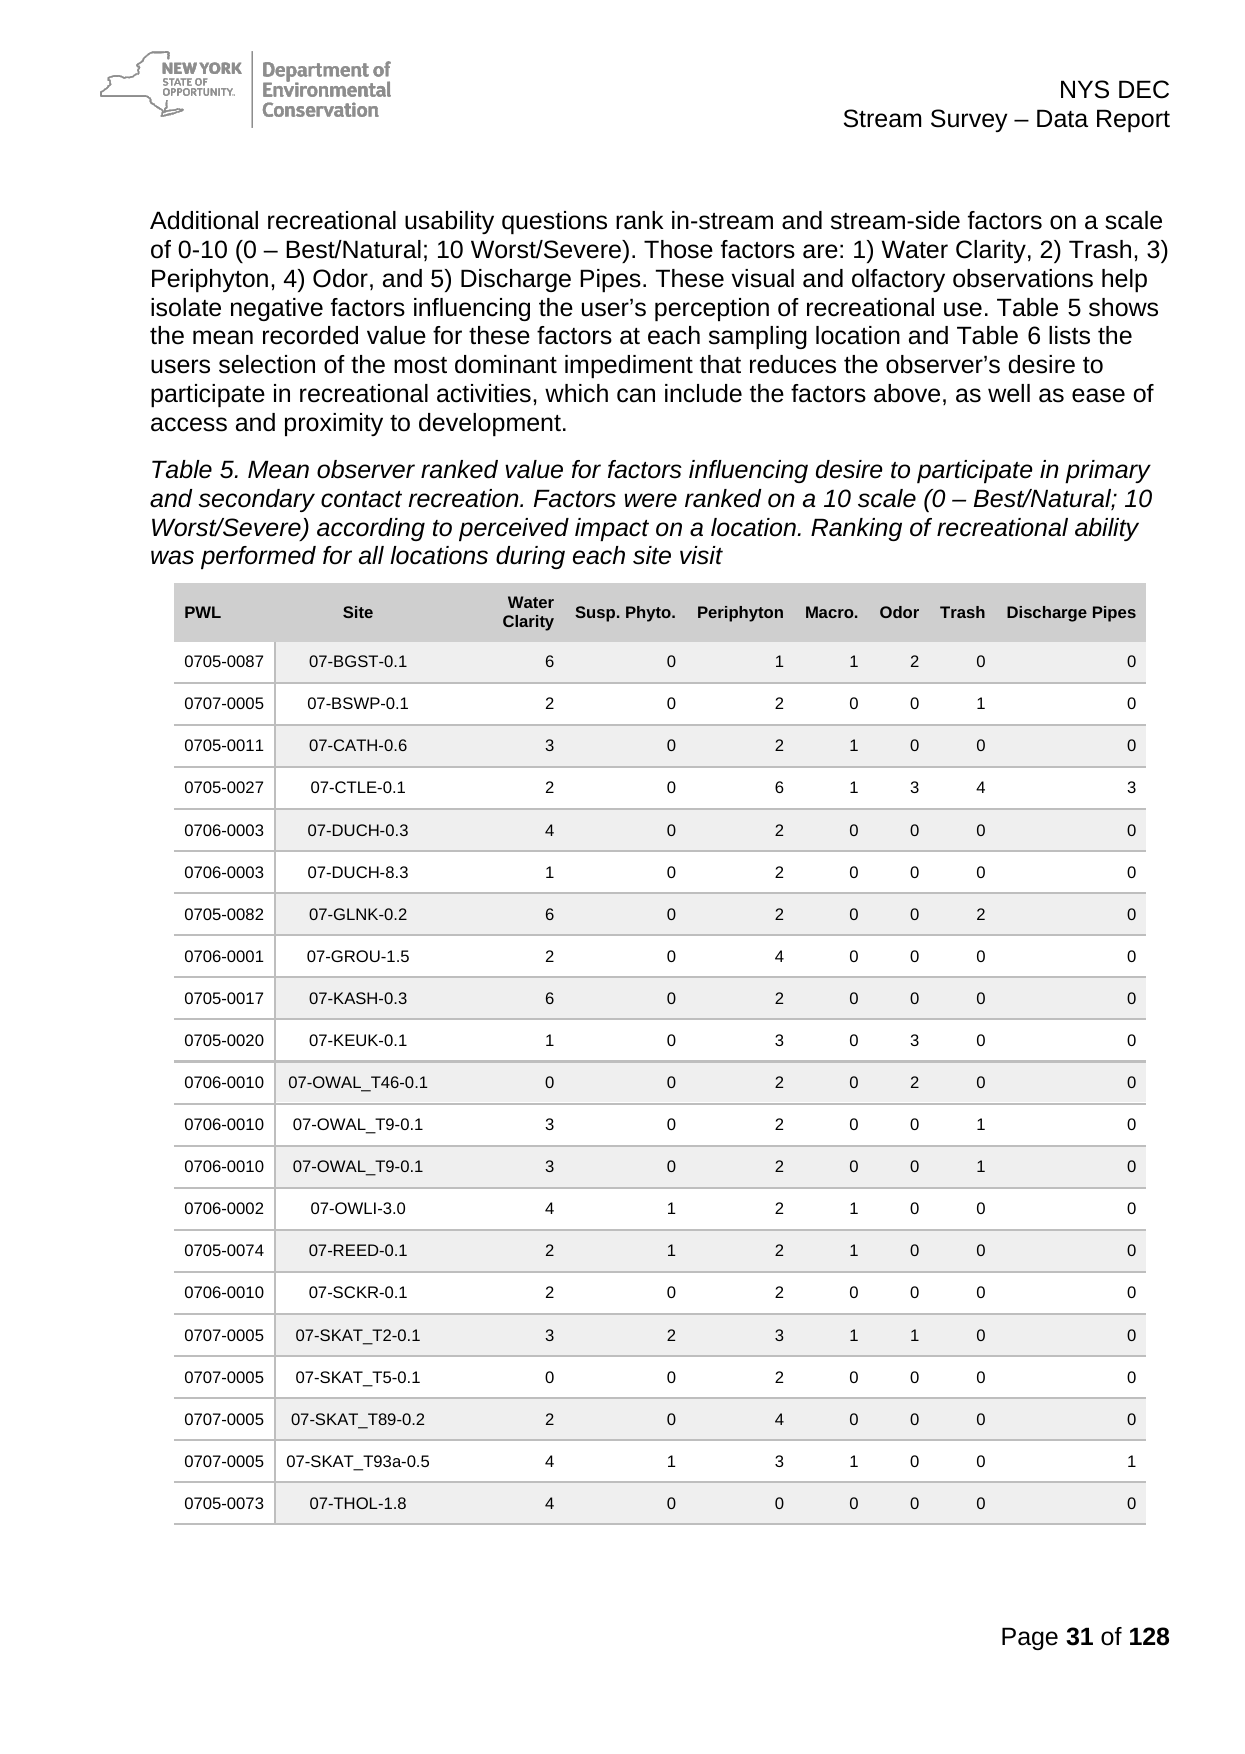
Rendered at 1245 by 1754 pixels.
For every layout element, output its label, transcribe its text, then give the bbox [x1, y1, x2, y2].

table_cell 0706-0010 [174, 1147, 274, 1187]
table_cell 07-OWAL_T46-0.1 [276, 1063, 441, 1102]
table_cell 0705-0011 [174, 726, 274, 766]
table_cell 1 [794, 1315, 869, 1355]
table_cell 0 [996, 1273, 1146, 1313]
table_cell 0706-0003 [174, 852, 274, 892]
table_cell 07-THOL-1.8 [276, 1483, 441, 1523]
table_cell 2 [686, 894, 794, 934]
table_cell 2 [441, 768, 564, 808]
table_cell 0 [996, 642, 1146, 682]
table_cell 0 [794, 1483, 869, 1523]
table_cell 07-KEUK-0.1 [276, 1020, 441, 1060]
table_header PWL [174, 583, 275, 642]
table_cell 0 [564, 810, 686, 850]
table_cell 07-OWLI-3.0 [276, 1189, 441, 1229]
table_cell 07-OWAL_T9-0.1 [276, 1147, 441, 1187]
table_cell 0 [869, 1189, 929, 1229]
table_cell 1 [441, 1020, 564, 1060]
table_cell 0 [929, 1020, 996, 1060]
table_cell 0 [996, 1105, 1146, 1144]
table_header Odor [869, 583, 929, 642]
table_cell 0707-0005 [174, 1399, 274, 1439]
table_cell 2 [686, 684, 794, 724]
table_cell 0706-0010 [174, 1105, 274, 1144]
table_cell 3 [441, 1315, 564, 1355]
table_cell 2 [441, 1399, 564, 1439]
table_cell 0 [996, 978, 1146, 1018]
table_cell 4 [441, 810, 564, 850]
table_cell 0 [869, 1273, 929, 1313]
table_cell 0 [996, 1147, 1146, 1187]
table_cell 3 [686, 1315, 794, 1355]
table_cell 2 [686, 978, 794, 1018]
table_cell 1 [794, 1231, 869, 1271]
table_cell 4 [441, 1441, 564, 1481]
table_header Periphyton [686, 583, 794, 642]
table_cell 0 [794, 1357, 869, 1397]
table_cell 6 [441, 642, 564, 682]
table_cell 0 [794, 684, 869, 724]
table_cell 0 [929, 726, 996, 766]
table_cell 0 [996, 1020, 1146, 1060]
table_cell 0 [686, 1483, 794, 1523]
table_cell 0 [996, 1357, 1146, 1397]
table_cell 0 [996, 1483, 1146, 1523]
table_cell 0 [564, 978, 686, 1018]
table_cell 0706-0003 [174, 810, 274, 850]
table_cell 6 [441, 978, 564, 1018]
table_cell 3 [869, 1020, 929, 1060]
table_cell 0707-0005 [174, 1315, 274, 1355]
table_cell 0 [996, 1231, 1146, 1271]
table_cell 07-DUCH-0.3 [276, 810, 441, 850]
table_cell 0 [564, 936, 686, 976]
table_cell 0705-0087 [174, 642, 274, 682]
table_cell 0 [869, 1483, 929, 1523]
table_cell 0 [441, 1063, 564, 1102]
table_cell 0 [564, 1273, 686, 1313]
table_cell 0 [869, 852, 929, 892]
table_cell 2 [686, 1147, 794, 1187]
table_header Trash [929, 583, 996, 642]
table_cell 6 [686, 768, 794, 808]
table_cell 2 [869, 1063, 929, 1102]
table_cell 0 [929, 852, 996, 892]
table_cell 0 [564, 1483, 686, 1523]
table_cell 0705-0017 [174, 978, 274, 1018]
table_cell 0 [929, 1441, 996, 1481]
table_cell 3 [441, 726, 564, 766]
table_cell 3 [686, 1020, 794, 1060]
table_cell 4 [929, 768, 996, 808]
table_cell 1 [929, 1147, 996, 1187]
table_cell 0 [929, 936, 996, 976]
table_cell 07-REED-0.1 [276, 1231, 441, 1271]
table_cell 1 [794, 726, 869, 766]
table_cell 0 [869, 1105, 929, 1144]
table_cell 0 [794, 1399, 869, 1439]
table_cell 0 [929, 1483, 996, 1523]
table_cell 2 [686, 810, 794, 850]
table_cell 2 [929, 894, 996, 934]
table_cell 07-CATH-0.6 [276, 726, 441, 766]
table_cell 2 [686, 1231, 794, 1271]
table_cell 0 [794, 1273, 869, 1313]
table_cell 1 [929, 684, 996, 724]
table_cell 0705-0073 [174, 1483, 274, 1523]
table_cell 0707-0005 [174, 1357, 274, 1397]
table_cell 0 [794, 978, 869, 1018]
table_cell 0 [869, 894, 929, 934]
table_cell 0 [929, 1273, 996, 1313]
table_cell 0 [564, 726, 686, 766]
table_cell 0 [869, 1357, 929, 1397]
table_cell 0 [996, 1063, 1146, 1102]
table_cell 6 [441, 894, 564, 934]
table_header Macro. [794, 583, 869, 642]
table_cell 0 [929, 1315, 996, 1355]
table_cell 3 [441, 1105, 564, 1144]
table_cell 0707-0005 [174, 1441, 274, 1481]
table_cell 0 [564, 768, 686, 808]
table_cell 1 [794, 1441, 869, 1481]
table_cell 4 [686, 1399, 794, 1439]
table_cell 0 [869, 810, 929, 850]
table_cell 0 [996, 684, 1146, 724]
table_cell 0 [869, 1147, 929, 1187]
table_cell 0 [869, 684, 929, 724]
table_cell 1 [564, 1441, 686, 1481]
table_cell 0707-0005 [174, 684, 274, 724]
table_cell 0 [564, 1399, 686, 1439]
table_cell 07-SKAT_T5-0.1 [276, 1357, 441, 1397]
table_cell 0 [564, 852, 686, 892]
table_cell 1 [929, 1105, 996, 1144]
table_cell 0 [869, 936, 929, 976]
table_cell 0 [996, 726, 1146, 766]
table_cell 0 [869, 1231, 929, 1271]
table_cell 0 [794, 1063, 869, 1102]
table_cell 0 [869, 1399, 929, 1439]
table_cell 0 [996, 1399, 1146, 1439]
table_cell 0 [564, 1357, 686, 1397]
table_cell 0 [794, 1105, 869, 1144]
table_cell 0 [869, 726, 929, 766]
table_cell 0 [996, 1189, 1146, 1229]
table_cell 1 [686, 642, 794, 682]
table_cell 07-OWAL_T9-0.1 [276, 1105, 441, 1144]
table_cell 0706-0002 [174, 1189, 274, 1229]
table_cell 0 [564, 1020, 686, 1060]
table_cell 0706-0010 [174, 1273, 274, 1313]
table_cell 07-SKAT_T89-0.2 [276, 1399, 441, 1439]
table_cell 0 [996, 810, 1146, 850]
table_cell 1 [441, 852, 564, 892]
table_cell 0705-0027 [174, 768, 274, 808]
table_cell 07-BSWP-0.1 [276, 684, 441, 724]
table_cell 07-DUCH-8.3 [276, 852, 441, 892]
table_cell 0 [929, 1189, 996, 1229]
table_cell 2 [686, 1105, 794, 1144]
table_cell 1 [996, 1441, 1146, 1481]
table_cell 07-KASH-0.3 [276, 978, 441, 1018]
table_cell 2 [441, 1273, 564, 1313]
table_cell 4 [441, 1189, 564, 1229]
table_cell 0 [996, 852, 1146, 892]
table_cell 0 [564, 894, 686, 934]
table_cell 2 [686, 1357, 794, 1397]
table_cell 07-BGST-0.1 [276, 642, 441, 682]
table_cell 1 [564, 1231, 686, 1271]
table_cell 2 [441, 1231, 564, 1271]
table_cell 0 [794, 810, 869, 850]
table_cell 07-GLNK-0.2 [276, 894, 441, 934]
table_cell 2 [441, 684, 564, 724]
table_cell 0 [929, 1231, 996, 1271]
table_cell 0 [929, 810, 996, 850]
table_cell 07-CTLE-0.1 [276, 768, 441, 808]
table_cell 0 [929, 978, 996, 1018]
table_cell 0706-0001 [174, 936, 274, 976]
table_cell 0705-0082 [174, 894, 274, 934]
table_cell 07-GROU-1.5 [276, 936, 441, 976]
table_header Site [275, 583, 441, 642]
table_cell 07-SCKR-0.1 [276, 1273, 441, 1313]
table_cell 1 [564, 1189, 686, 1229]
table_cell 2 [686, 852, 794, 892]
table_cell 3 [441, 1147, 564, 1187]
table_cell 2 [869, 642, 929, 682]
table_cell 0 [564, 642, 686, 682]
table_cell 07-SKAT_T93a-0.5 [276, 1441, 441, 1481]
table_cell 3 [869, 768, 929, 808]
table_cell 0 [996, 936, 1146, 976]
table_cell 2 [686, 1063, 794, 1102]
table_cell 0 [794, 852, 869, 892]
table_cell 0 [564, 1105, 686, 1144]
text Additional recreational usability questions rank in-stream and stream-side factors on a scale of 0-10 (0 – Best/Natural; 10 Worst/Severe). Those factors are: 1) Water Clarity, 2) Trash, 3) Periphyton, 4) Odor, and 5) Discharge Pipes. These visual and olfactory observations help isolate negative factors influencing the user’s perception of recreational use. Table 5 shows the mean recorded value for these factors at each sampling location and Table 6 lists the users selection of the most dominant impediment that reduces the observer’s desire to participate in recreational activities, which can include the factors above, as well as ease of access and proximity to development. [150, 206, 1170, 436]
table_cell 3 [996, 768, 1146, 808]
table_cell 0 [794, 894, 869, 934]
table_cell 1 [794, 1189, 869, 1229]
table_cell 4 [441, 1483, 564, 1523]
table_cell 0 [996, 894, 1146, 934]
table_cell 07-SKAT_T2-0.1 [276, 1315, 441, 1355]
table_cell 0 [929, 642, 996, 682]
table_cell 0 [441, 1357, 564, 1397]
table_cell 1 [794, 768, 869, 808]
table_header Water Clarity [441, 583, 564, 642]
table_cell 2 [686, 1189, 794, 1229]
table_cell 0 [794, 936, 869, 976]
table_cell 0706-0010 [174, 1063, 274, 1102]
text Table 5. Mean observer ranked value for factors influencing desire to participate in primary and secondary contact recreation. Factors were ranked on a 10 scale (0 – Best/Natural; 10 Worst/Severe) according to perceived impact on a location. Ranking of recreational ability was performed for all locations during each site visit [150, 455, 1170, 570]
table_cell 2 [686, 1273, 794, 1313]
table_cell 3 [686, 1441, 794, 1481]
table_cell 0 [996, 1315, 1146, 1355]
table_cell 1 [869, 1315, 929, 1355]
table_cell 0 [794, 1020, 869, 1060]
table_cell 2 [564, 1315, 686, 1355]
table_cell 0 [869, 1441, 929, 1481]
table_cell 0 [564, 1147, 686, 1187]
picture [100, 51, 391, 128]
table_cell 0 [929, 1399, 996, 1439]
table_cell 2 [686, 726, 794, 766]
table_cell 0 [869, 978, 929, 1018]
table_header Discharge Pipes [996, 583, 1146, 642]
table_cell 1 [794, 642, 869, 682]
table_cell 0 [929, 1063, 996, 1102]
table_cell 2 [441, 936, 564, 976]
table_cell 4 [686, 936, 794, 976]
table_header Susp. Phyto. [564, 583, 686, 642]
table_cell 0 [564, 684, 686, 724]
table_cell 0 [929, 1357, 996, 1397]
table_cell 0 [794, 1147, 869, 1187]
table_cell 0705-0074 [174, 1231, 274, 1271]
table_cell 0705-0020 [174, 1020, 274, 1060]
table_cell 0 [564, 1063, 686, 1102]
